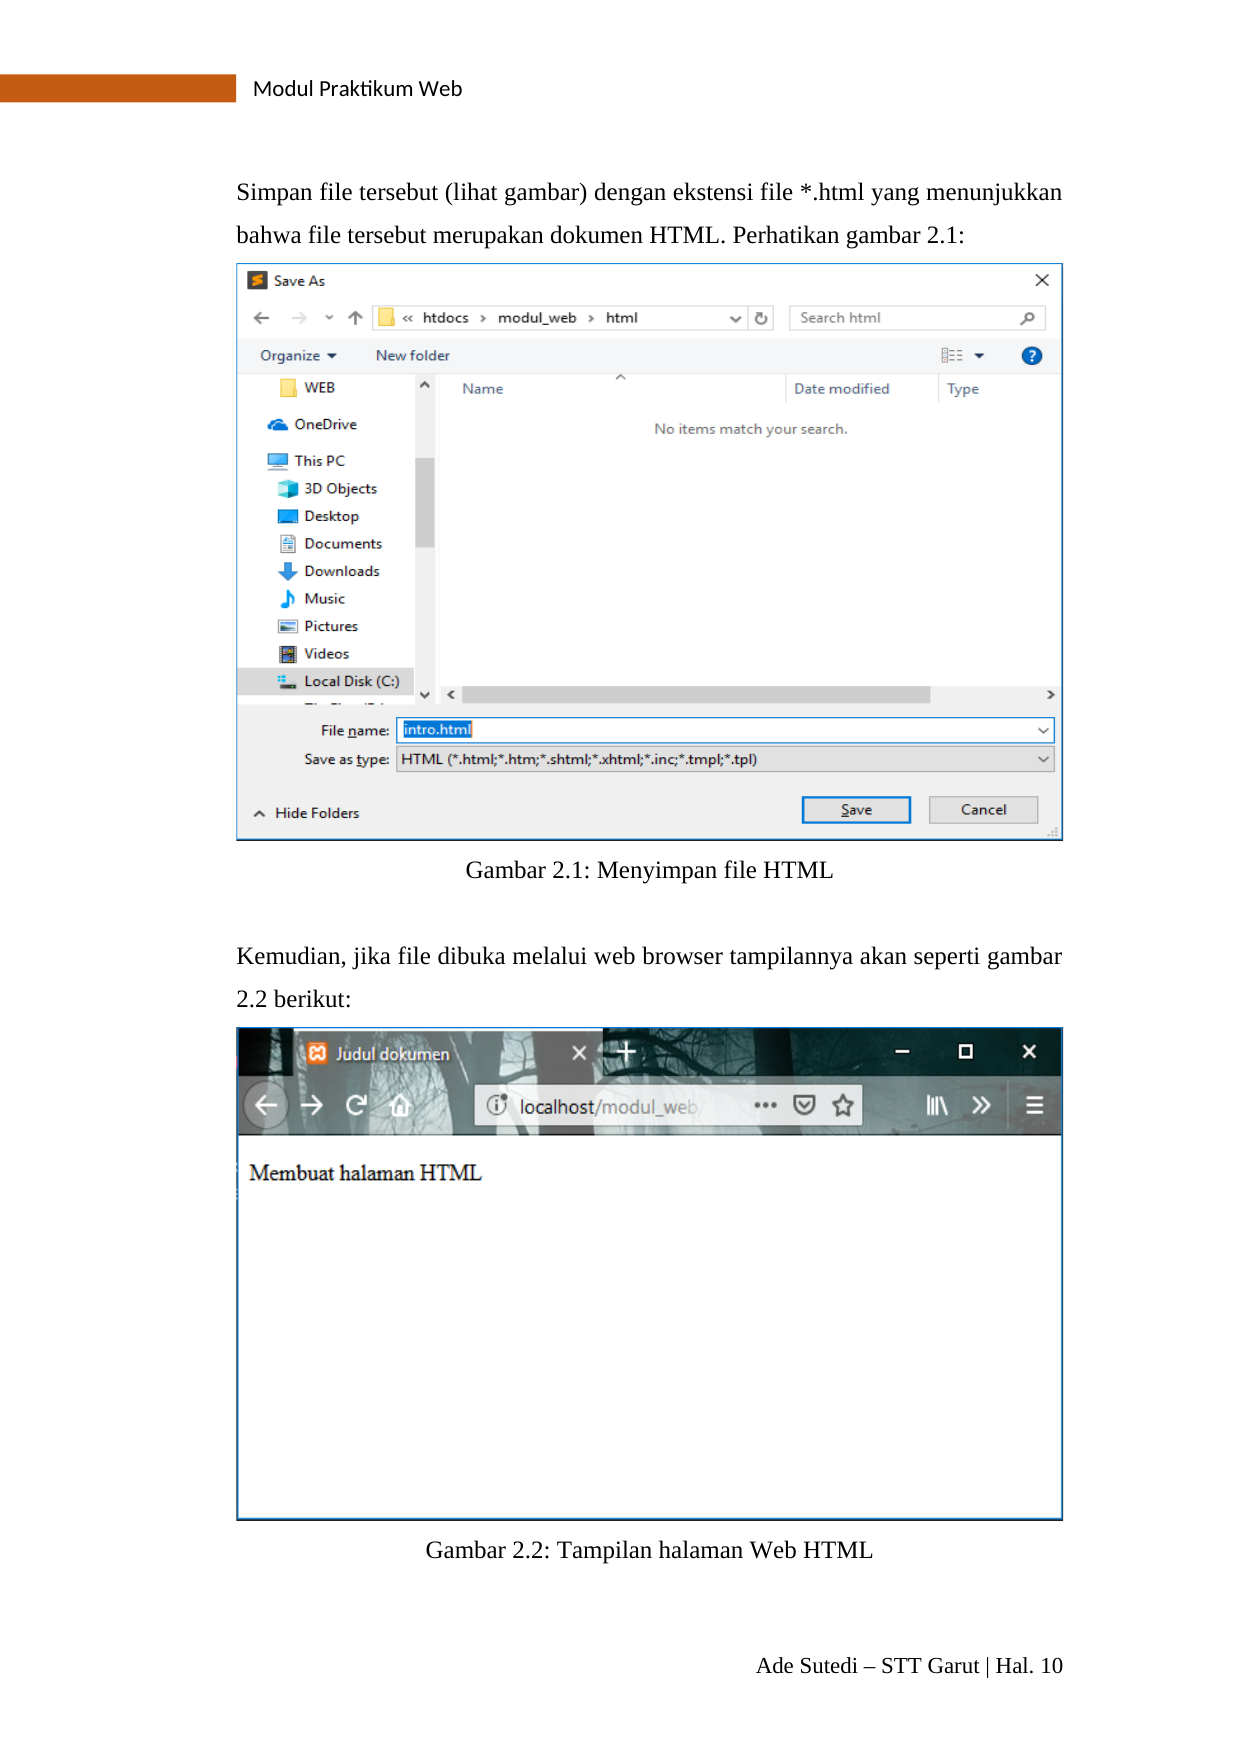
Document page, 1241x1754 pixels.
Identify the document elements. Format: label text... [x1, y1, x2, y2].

text Simpan file tersebut (lihat gambar) dengan ekstensi file *.html yang menunjukkan bahwa file tersebut merupakan dokumen HTML. Perhatikan gambar 2.1: [236, 177, 1063, 249]
text Kemudian, jika file dibuka melalui web browser tampilannya akan seperti gambar 2.2 berikut: [236, 941, 1063, 1013]
text Gambar 2.2: Tampilan halaman Web HTML [236, 1535, 1063, 1563]
picture [236, 1027, 1064, 1521]
picture [236, 263, 1064, 841]
text Gambar 2.1: Menyimpan file HTML [236, 855, 1063, 883]
